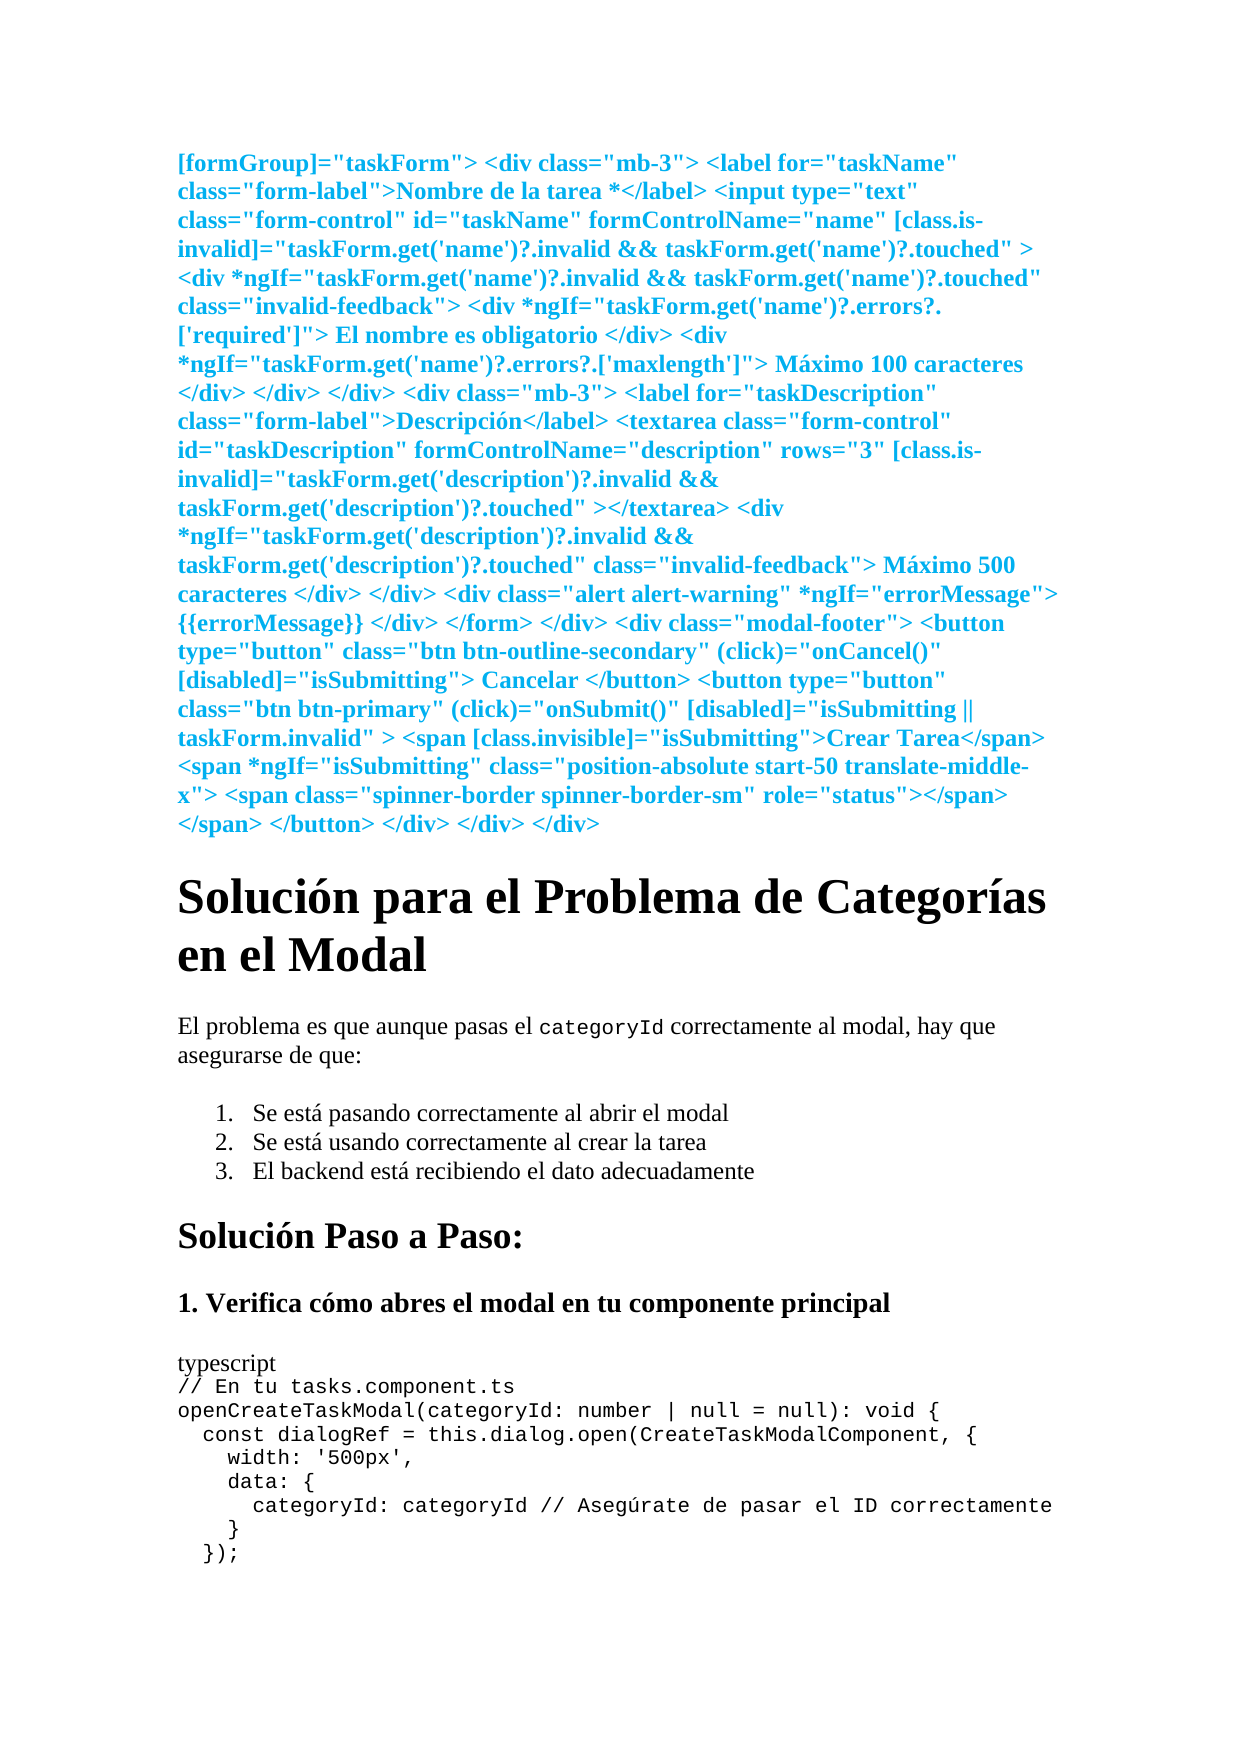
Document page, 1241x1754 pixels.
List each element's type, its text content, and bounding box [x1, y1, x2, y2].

text Solución para el Problema de Categorías en el Modal [177, 867, 1063, 982]
text } [177, 1518, 1063, 1542]
text openCreateTaskModal(categoryId: number | null = null): void { [177, 1400, 1063, 1424]
text Solución Paso a Paso: [177, 1214, 1063, 1257]
text }); [177, 1542, 1063, 1566]
list Se está pasando correctamente al abrir el modal [215, 1098, 1063, 1127]
text const dialogRef = this.dialog.open(CreateTaskModalComponent, { [177, 1424, 1063, 1447]
list El backend está recibiendo el dato adecuadamente [215, 1156, 1063, 1185]
text El problema es que aunque pasas el categoryId correctamente al modal, hay que asegurarse de que: [177, 1011, 1063, 1069]
text typescript [177, 1348, 1063, 1376]
list Se está usando correctamente al crear la tarea [215, 1127, 1063, 1156]
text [177, 148, 1063, 838]
text data: { [177, 1471, 1063, 1495]
text width: '500px', [177, 1447, 1063, 1471]
text 1. Verifica cómo abres el modal en tu componente principal [177, 1286, 1063, 1318]
text categoryId: categoryId // Asegúrate de pasar el ID correctamente [177, 1495, 1063, 1518]
text // En tu tasks.component.ts [177, 1376, 1063, 1400]
